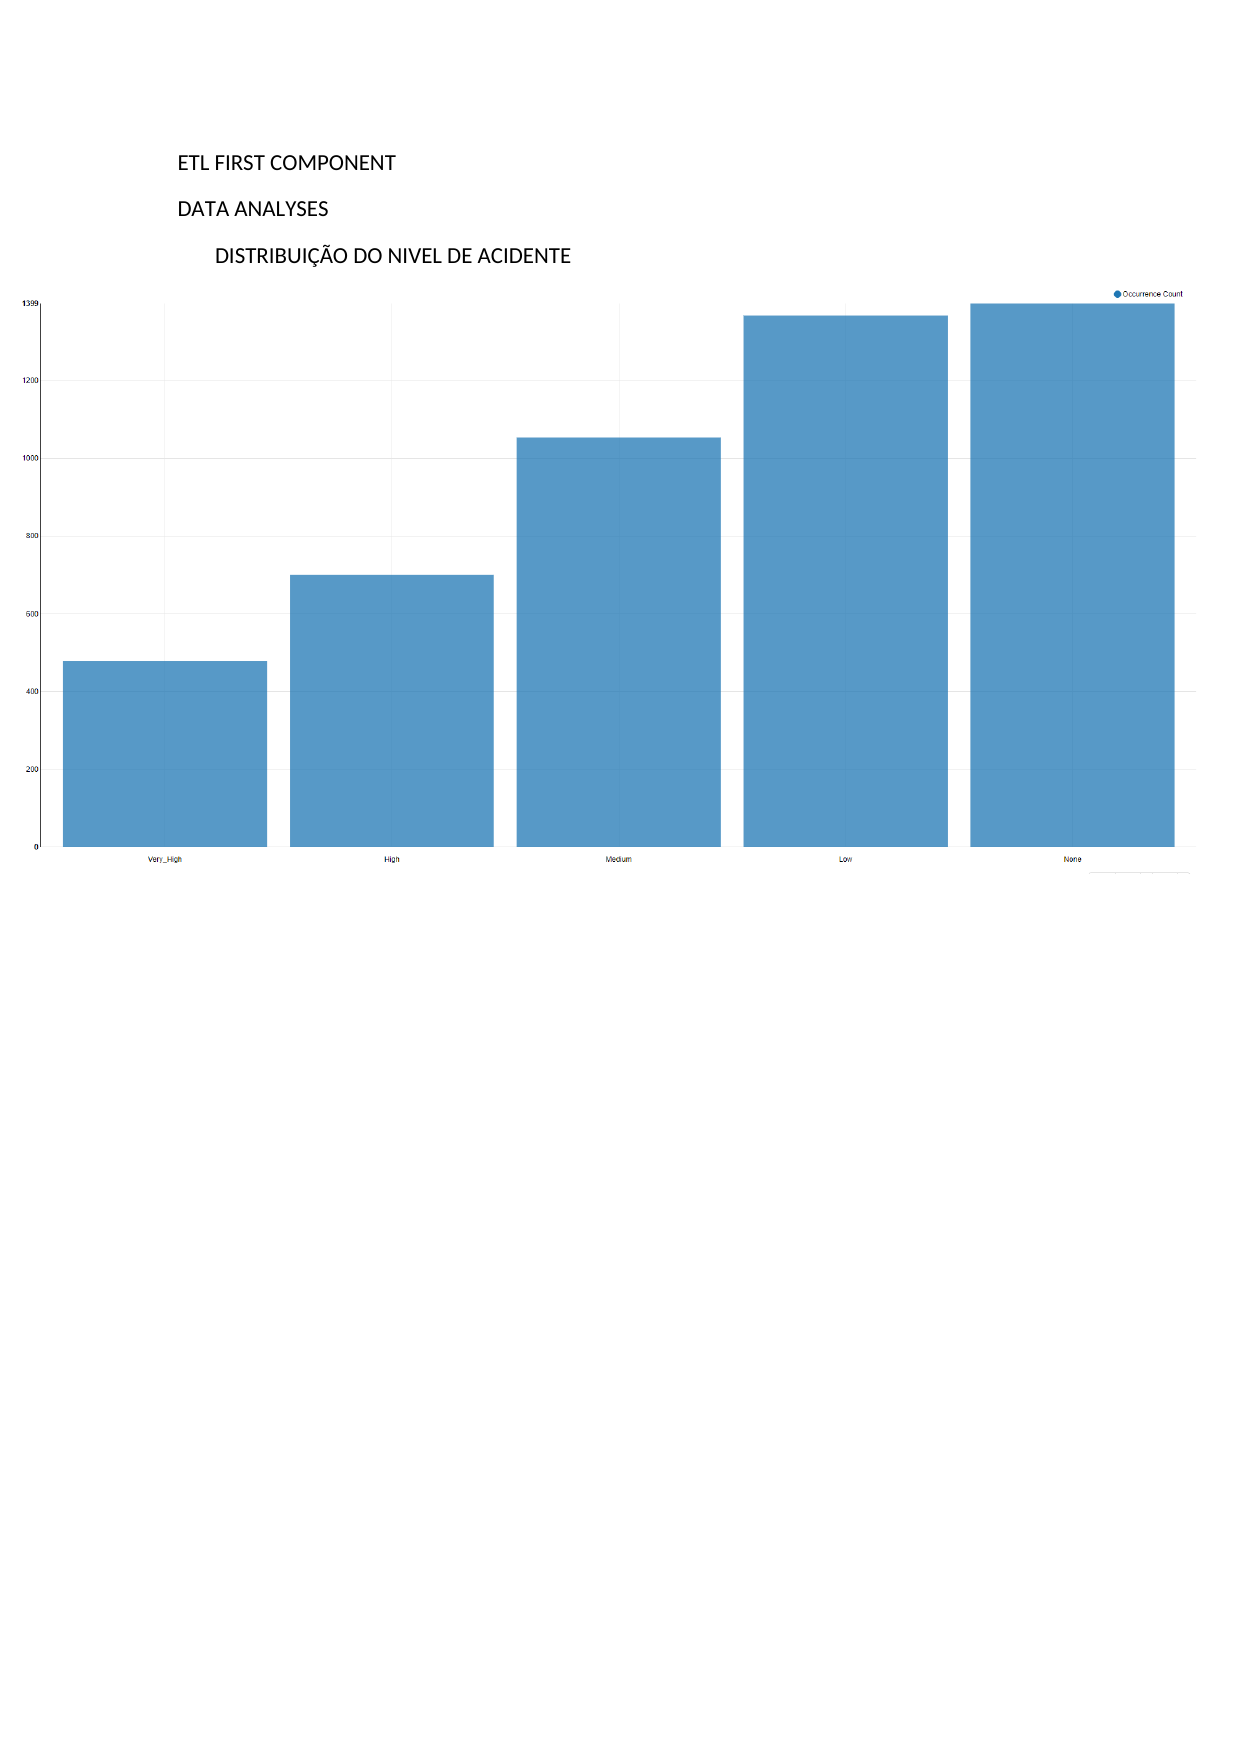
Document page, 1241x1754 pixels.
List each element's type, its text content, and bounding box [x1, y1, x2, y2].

picture [14, 288, 1197, 874]
text ETL FIRST COMPONENT [177, 148, 1181, 176]
text DATA ANALYSES [177, 194, 1181, 222]
text DISTRIBUIÇÃO DO NIVEL DE ACIDENTE [215, 241, 1181, 269]
